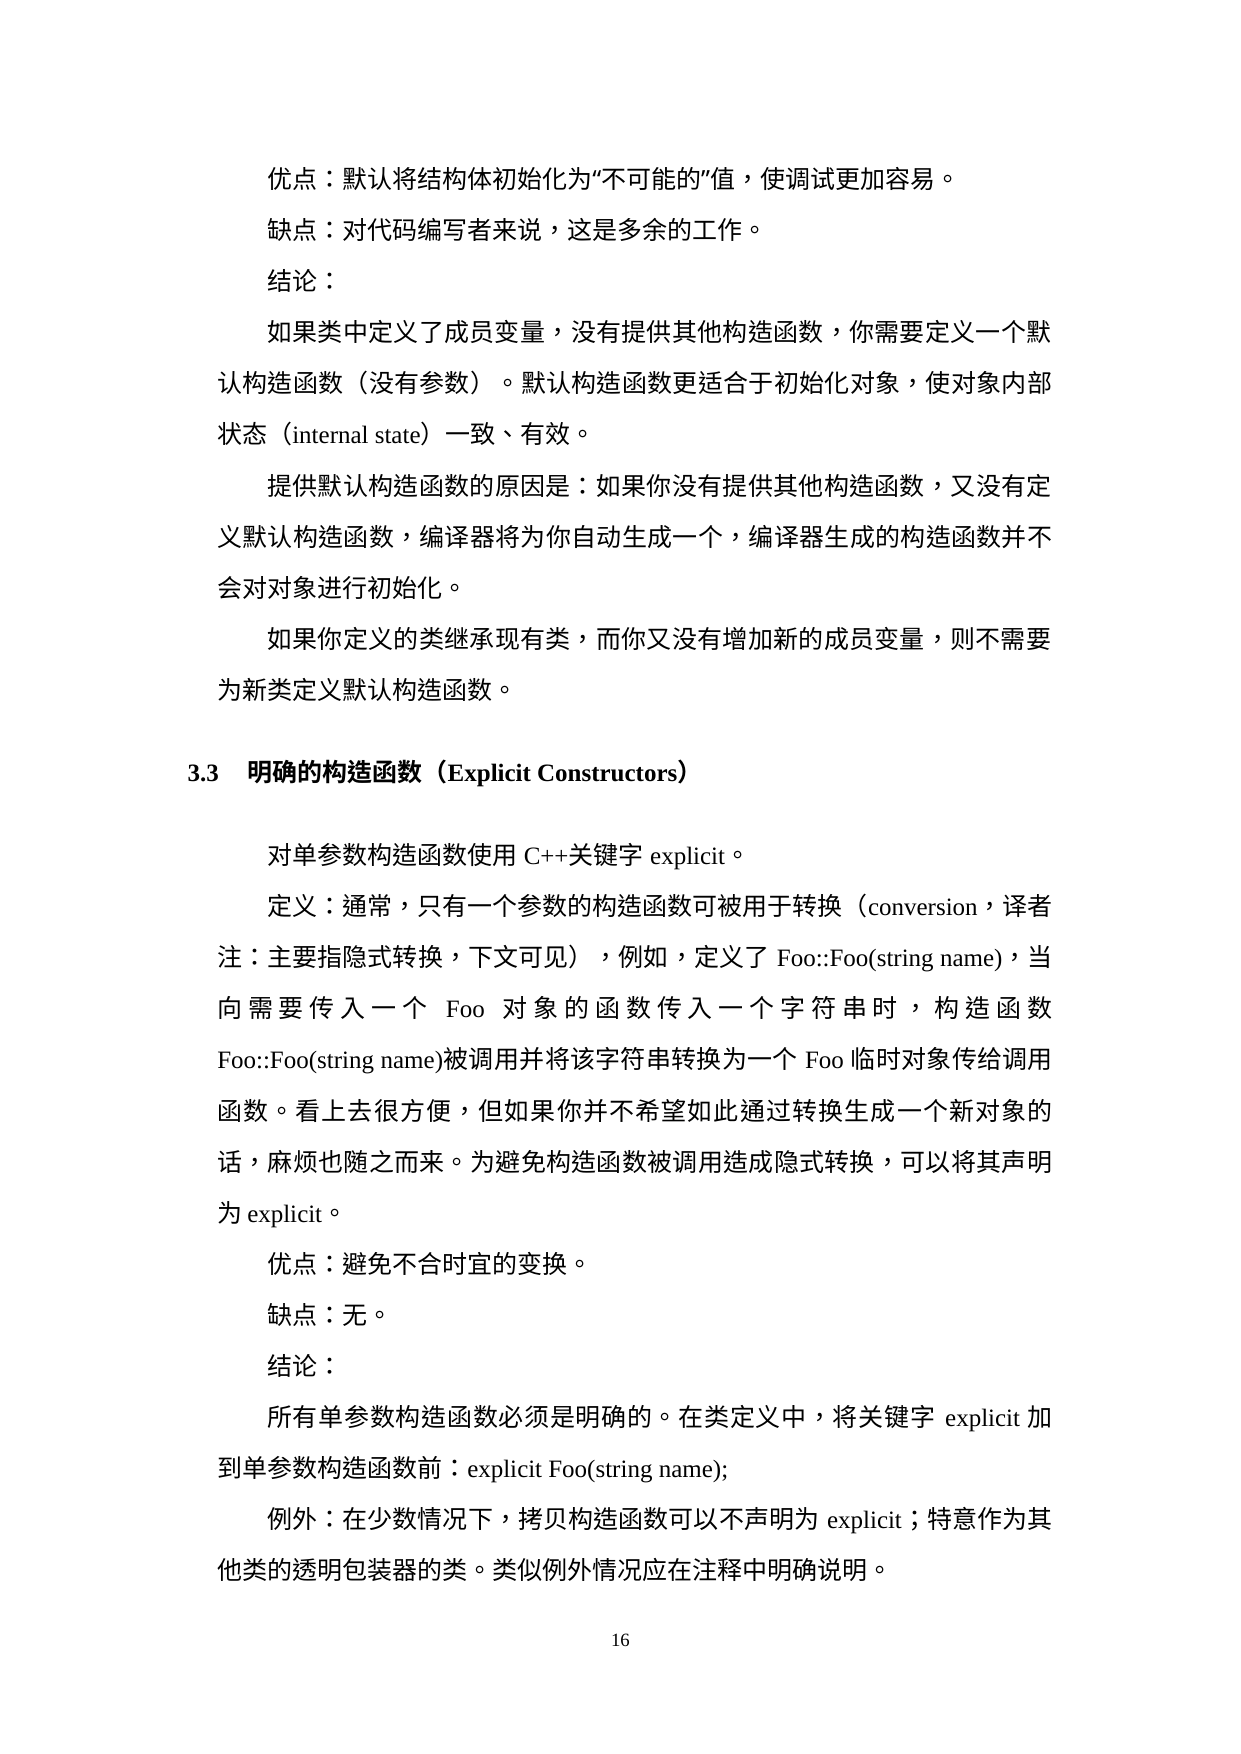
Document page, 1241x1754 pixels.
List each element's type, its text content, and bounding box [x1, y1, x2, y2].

text 对单参数构造函数使用 C++关键字 explicit。 [217, 838, 1053, 872]
text 优点：默认将结构体初始化为“不可能的”值，使调试更加容易。 [217, 162, 1053, 196]
text 结论： [217, 1348, 1053, 1382]
text 所有单参数构造函数必须是明确的。在类定义中，将关键字 explicit 加到单参数构造函数前：explicit Foo(string name); [217, 1399, 1053, 1484]
text 例外：在少数情况下，拷贝构造函数可以不声明为 explicit；特意作为其他类的透明包装器的类。类似例外情况应在注释中明确说明。 [217, 1501, 1053, 1587]
text 优点：避免不合时宜的变换。 [217, 1246, 1053, 1280]
text 定义：通常，只有一个参数的构造函数可被用于转换（conversion，译者注：主要指隐式转换，下文可见），例如，定义了 Foo::Foo(string name)，当向需要传入一个 Foo 对象的函数传入一个字符串时，构造函数 Foo::Foo(string name)被调用并将该字符串转换为一个 Foo 临时对象传给调用函数。看上去很方便，但如果你并不希望如此通过转换生成一个新对象的话，麻烦也随之而来。为避免构造函数被调用造成隐式转换，可以将其声明为explicit。 [217, 889, 1053, 1229]
subtitle 明确的构造函数（Explicit Constructors） [187, 740, 1053, 805]
text 缺点：无。 [217, 1297, 1053, 1331]
text 提供默认构造函数的原因是：如果你没有提供其他构造函数，又没有定义默认构造函数，编译器将为你自动生成一个，编译器生成的构造函数并不会对对象进行初始化。 [217, 468, 1053, 604]
text 如果类中定义了成员变量，没有提供其他构造函数，你需要定义一个默认构造函数（没有参数）。默认构造函数更适合于初始化对象，使对象内部状态（internal state）一致、有效。 [217, 315, 1053, 451]
text 缺点：对代码编写者来说，这是多余的工作。 [217, 213, 1053, 247]
text 结论： [217, 264, 1053, 298]
text 如果你定义的类继承现有类，而你又没有增加新的成员变量，则不需要为新类定义默认构造函数。 [217, 621, 1053, 706]
